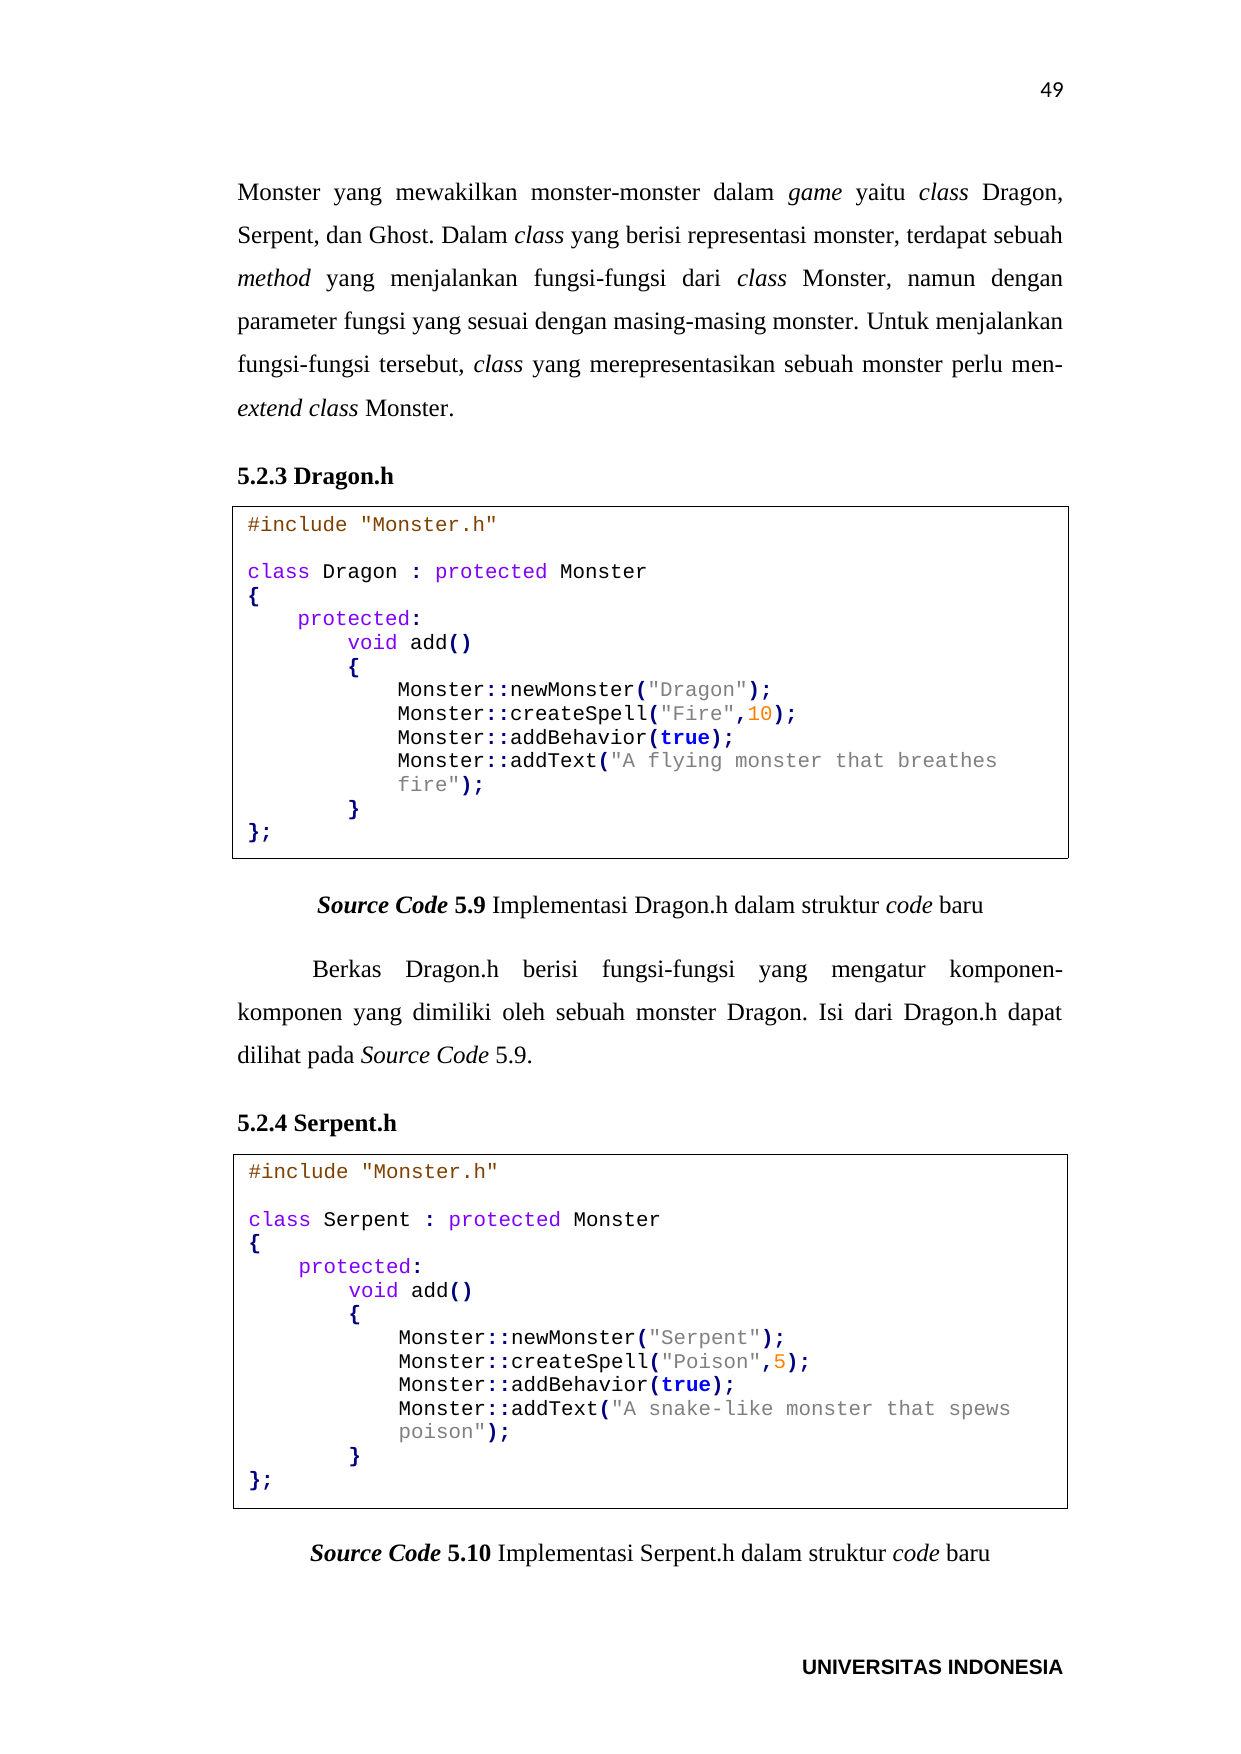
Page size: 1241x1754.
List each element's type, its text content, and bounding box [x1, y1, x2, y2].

text Source Code 5.9 Implementasi Dragon.h dalam struktur code baru [237, 890, 1063, 919]
text Source Code 5.10 Implementasi Serpent.h dalam struktur code baru [237, 1538, 1063, 1566]
subtitle 5.2.3 Dragon.h [237, 461, 1063, 489]
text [237, 177, 1063, 421]
text Berkas Dragon.h berisi fungsi-fungsi yang mengatur komponen-komponen yang dimiliki oleh sebuah monster Dragon. Isi dari Dragon.h dapat dilihat pada Source Code 5.9. [237, 954, 1063, 1069]
subtitle 5.2.4 Serpent.h [237, 1108, 1063, 1137]
